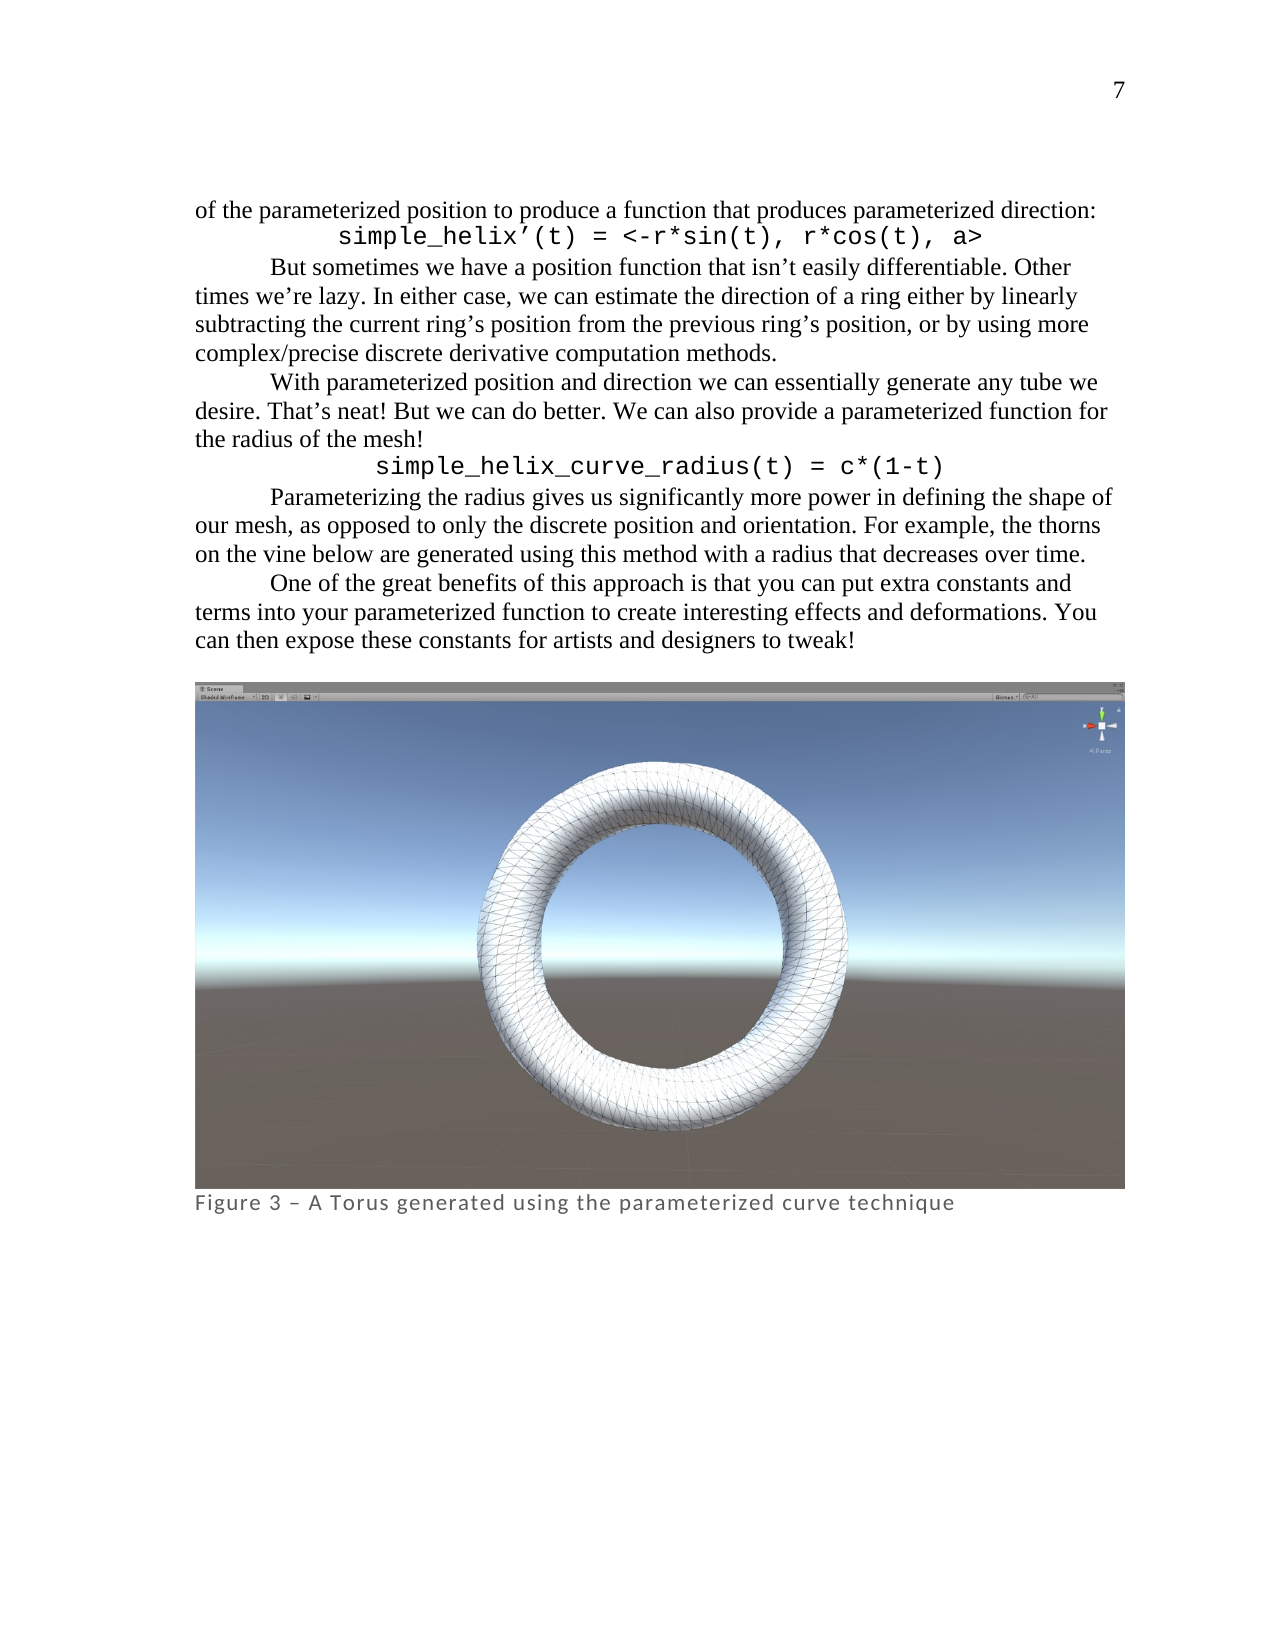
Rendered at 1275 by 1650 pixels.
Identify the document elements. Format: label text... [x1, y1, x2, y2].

text One of the great benefits of this approach is that you can put extra constants and terms into your parameterized function to create interesting effects and deformations. You can then expose these constants for artists and designers to tweak! [195, 568, 1125, 654]
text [195, 195, 1125, 224]
text With parameterized position and direction we can essentially generate any tube we desire. That’s neat! But we can do better. We can also provide a parameterized function for the radius of the mesh! [195, 367, 1125, 453]
text simple_helix_curve_radius(t) = c*(1-t) [195, 453, 1125, 482]
text Parameterizing the radius gives us significantly more power in defining the shape of our mesh, as opposed to only the discrete position and orientation. For example, the thorns on the vine below are generated using this method with a radius that decreases over time. [195, 482, 1125, 568]
text But sometimes we have a position function that isn’t easily differentiable. Other times we’re lazy. In either case, we can estimate the direction of a ring either by linearly subtracting the current ring’s position from the previous ring’s position, or by using more complex/precise discrete derivative computation methods. [195, 252, 1125, 367]
subtitle Figure 3 – A Torus generated using the parameterized curve technique [195, 1189, 1125, 1216]
picture [195, 682, 1125, 1189]
text simple_helix’(t) = <-r*sin(t), r*cos(t), a> [195, 224, 1125, 252]
